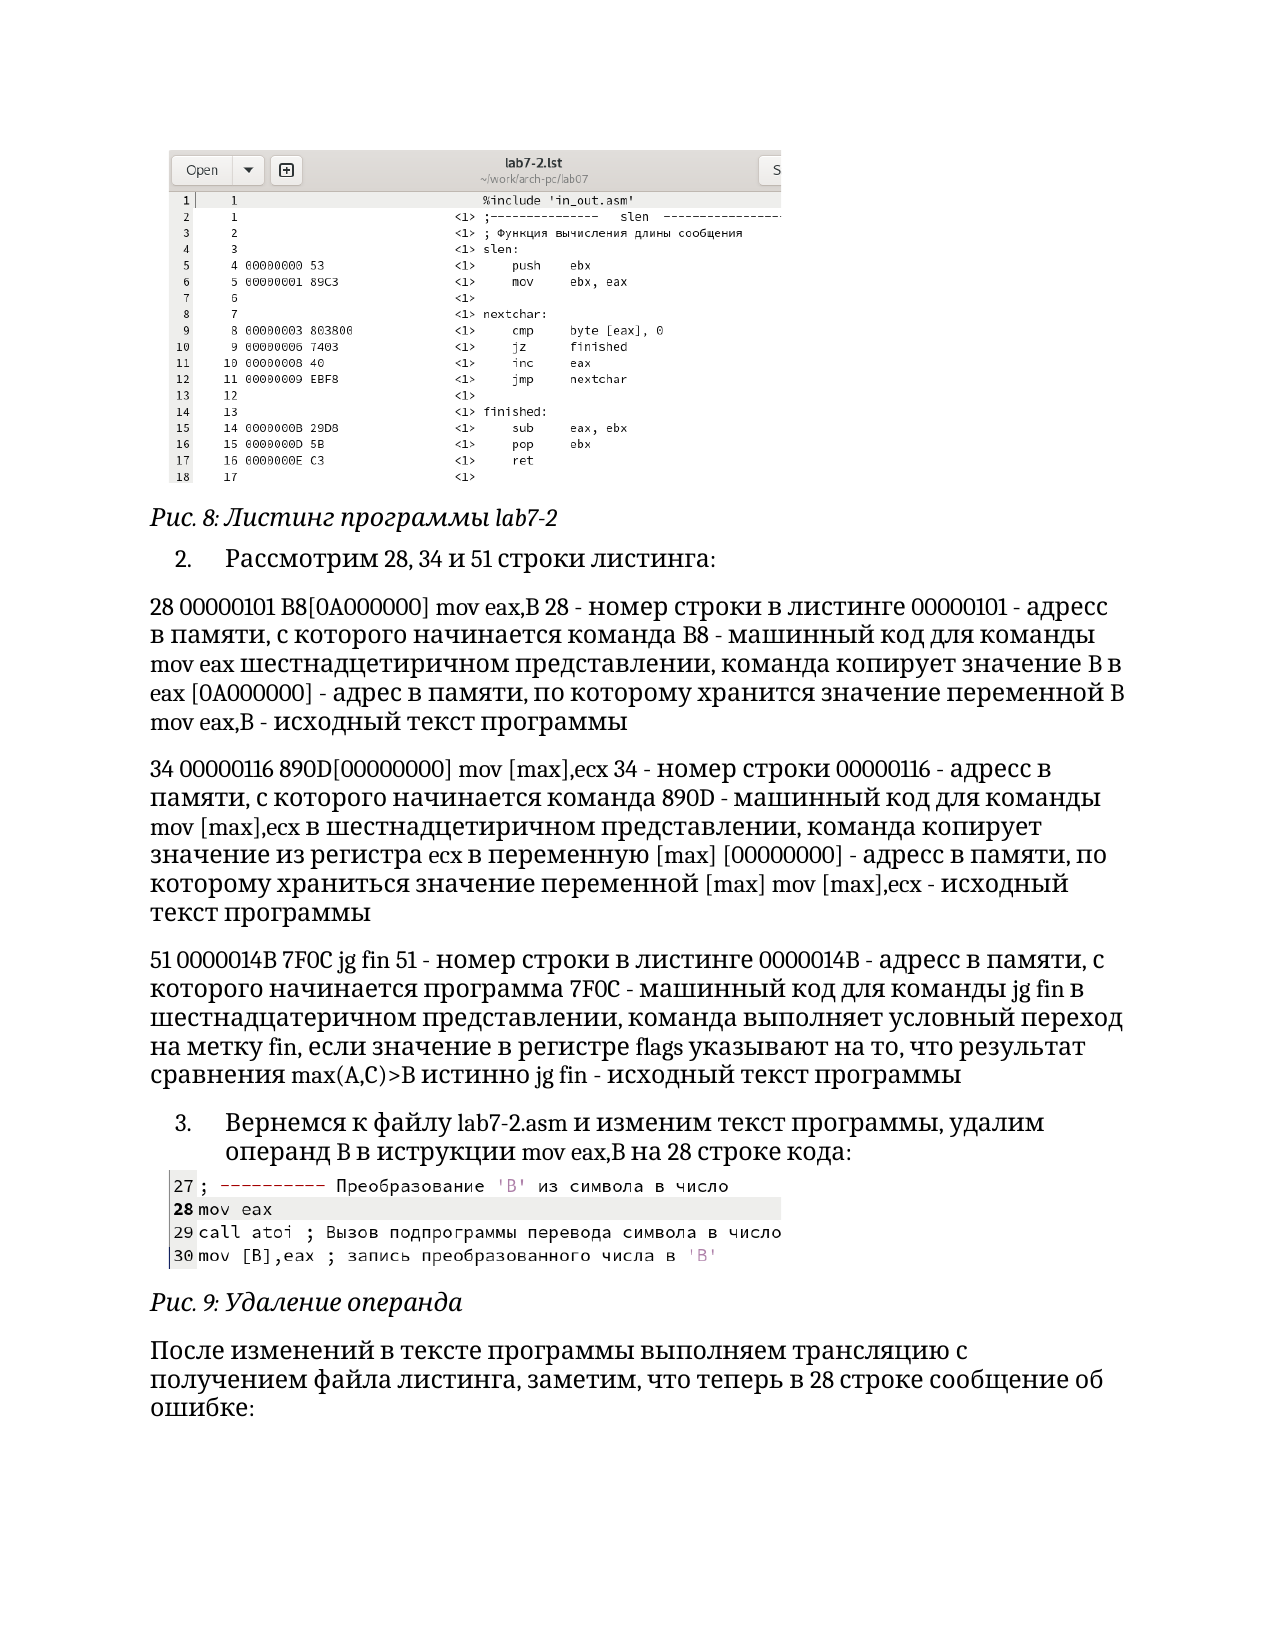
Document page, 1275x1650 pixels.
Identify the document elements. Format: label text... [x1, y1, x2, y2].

text 28 00000101 B8[0A000000] mov eax,B 28 - номер строки в листинге 00000101 - адресс в памяти, с которого начинается команда B8 - машинный код для команды mov eax шестнадцетиричном представлении, команда копирует значение B в eax [0A000000] - адрес в памяти, по которому хранится значение переменной B mov eax,B - исходный текст программы [150, 592, 1125, 736]
list Рассмотрим 28, 34 и 51 строки листинга: [175, 545, 1125, 574]
text После изменений в тексте программы выполняем трансляцию с получением файла листинга, заметим, что теперь в 28 строке сообщение об ошибке: [150, 1337, 1125, 1423]
text Рис. 8: Листинг программы lab7-2 [150, 504, 1125, 532]
text 34 00000116 890D[00000000] mov [max],ecx 34 - номер строки 00000116 - адресс в памяти, с которого начинается команда 890D - машинный код для команды mov [max],ecx в шестнадцетиричном представлении, команда копирует значение из регистра ecx в переменную [max] [00000000] - адресс в памяти, по которому храниться значение переменной [max] mov [max],ecx - исходный текст программы [150, 755, 1125, 927]
text 51 0000014B 7F0C jg fin 51 - номер строки в листинге 0000014B - адресс в памяти, с которого начинается программа 7F0C - машинный код для команды jg fin в шестнадцатеричном представлении, команда выполняет условный переход на метку fin, если значение в регистре flags указывают на то, что результат сравнения max(A,C)>B истинно jg fin - исходный текст программы [150, 946, 1125, 1090]
text Рис. 9: Удаление операнда [150, 1289, 1125, 1318]
list Вернемся к файлу lab7-2.asm и изменим текст программы, удалим операнд B в иструкции mov eax,B на 28 строке кода: [175, 1109, 1125, 1166]
picture [168, 150, 782, 483]
picture [168, 1170, 782, 1269]
